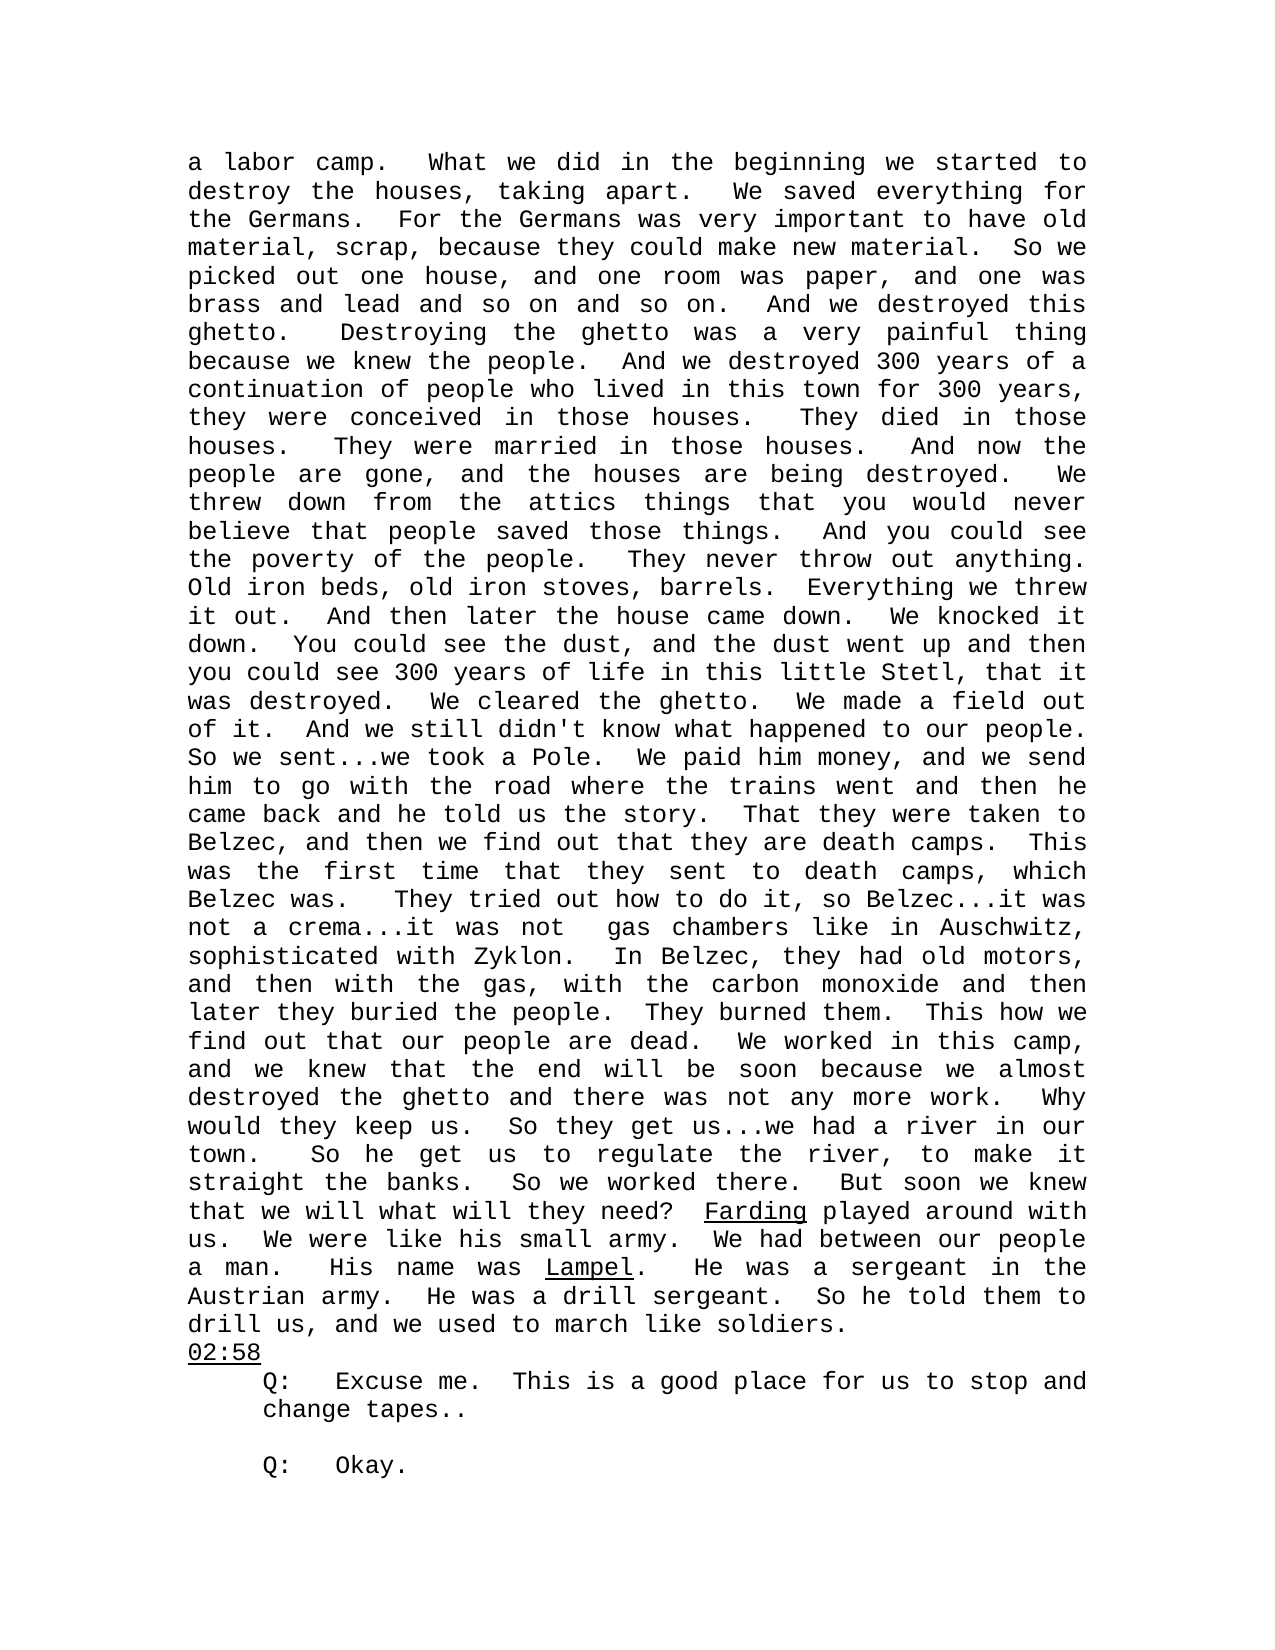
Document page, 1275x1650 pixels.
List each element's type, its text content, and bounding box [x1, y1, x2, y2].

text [187, 150, 1087, 1340]
text 02:58 [187, 1340, 1087, 1368]
text Q: Excuse me. This is a good place for us to stop and change tapes.. [262, 1368, 1087, 1425]
text Q: Okay. [262, 1454, 1087, 1482]
